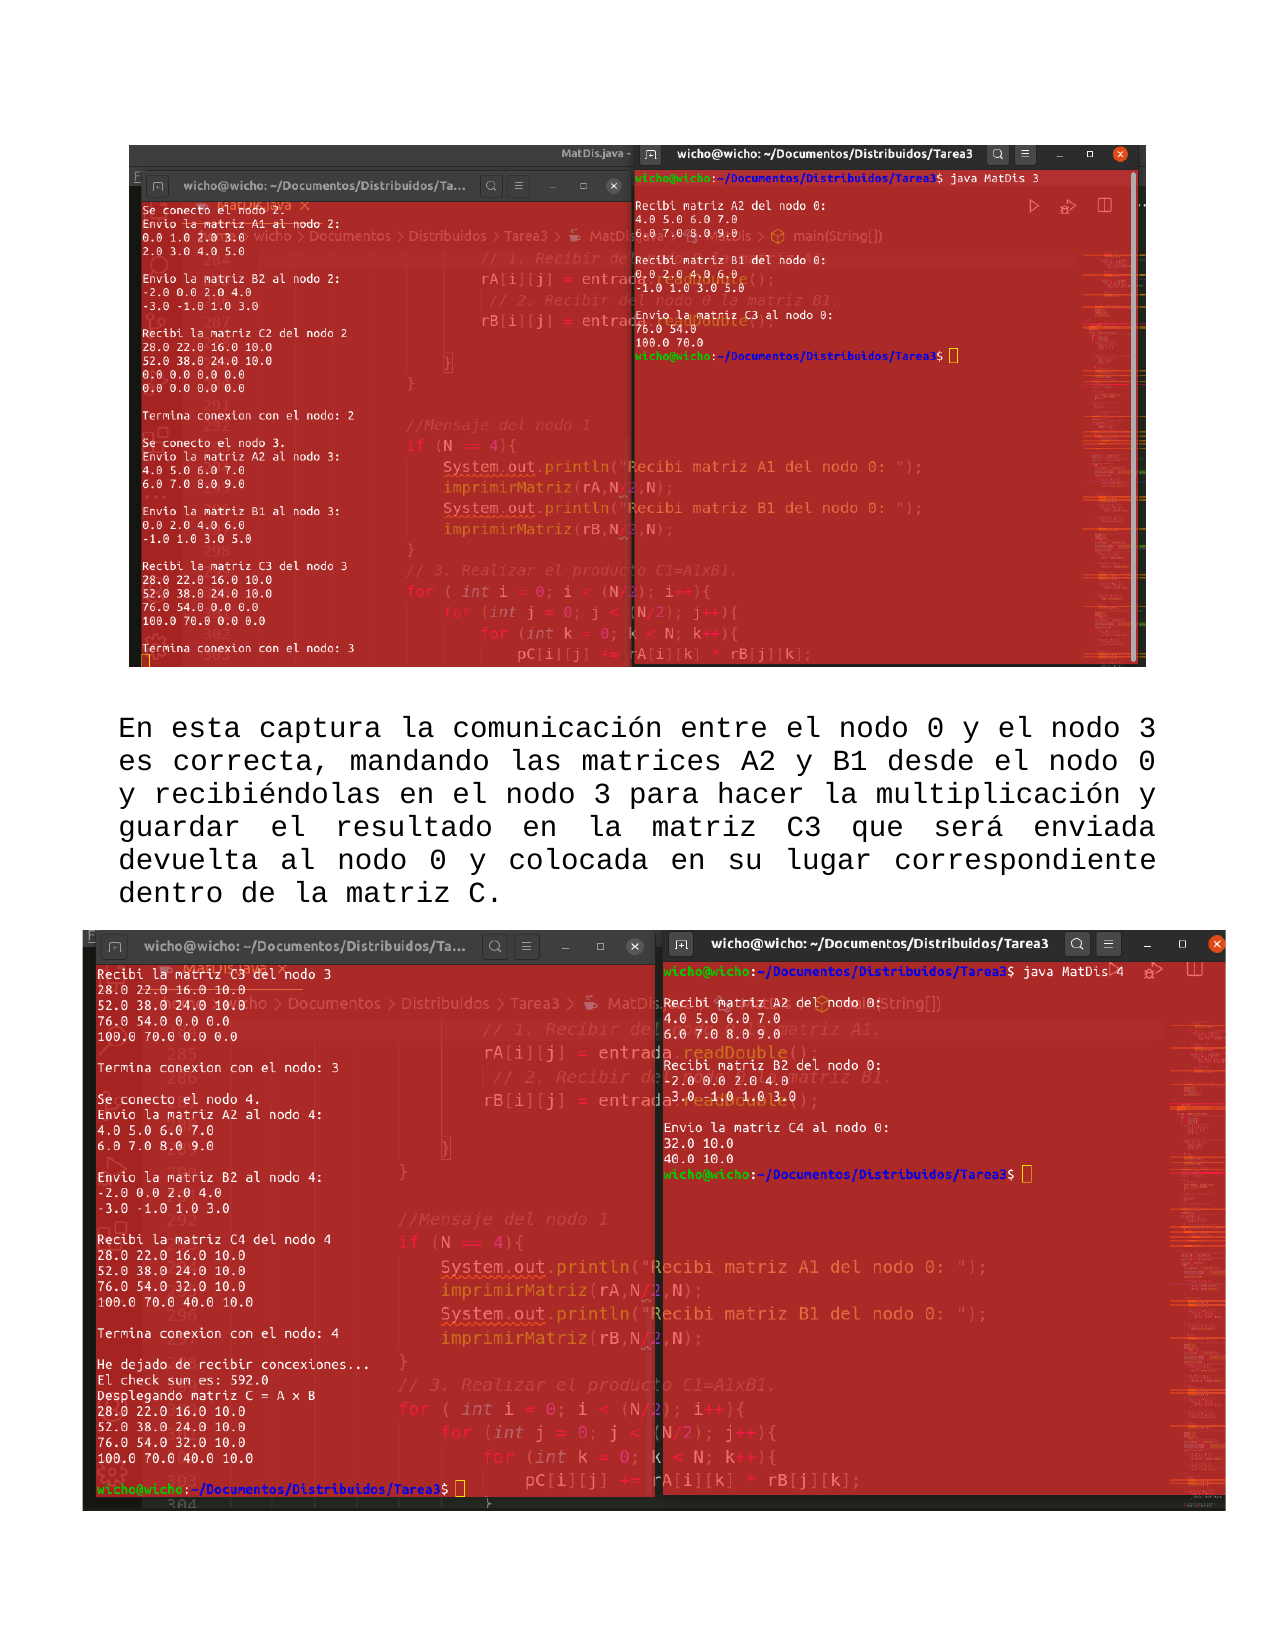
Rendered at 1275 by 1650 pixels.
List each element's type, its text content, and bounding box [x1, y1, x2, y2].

text En esta captura la comunicación entre el nodo 0 y el nodo 3 es correcta, mandando las matrices A2 y B1 desde el nodo 0 y recibiéndolas en el nodo 3 para hacer la multiplicación y guardar el resultado en la matriz C3 que será enviada devuelta al nodo 0 y colocada en su lugar correspondiente dentro de la matriz C. [118, 713, 1157, 911]
picture [129, 145, 1146, 667]
picture [82, 930, 1226, 1511]
